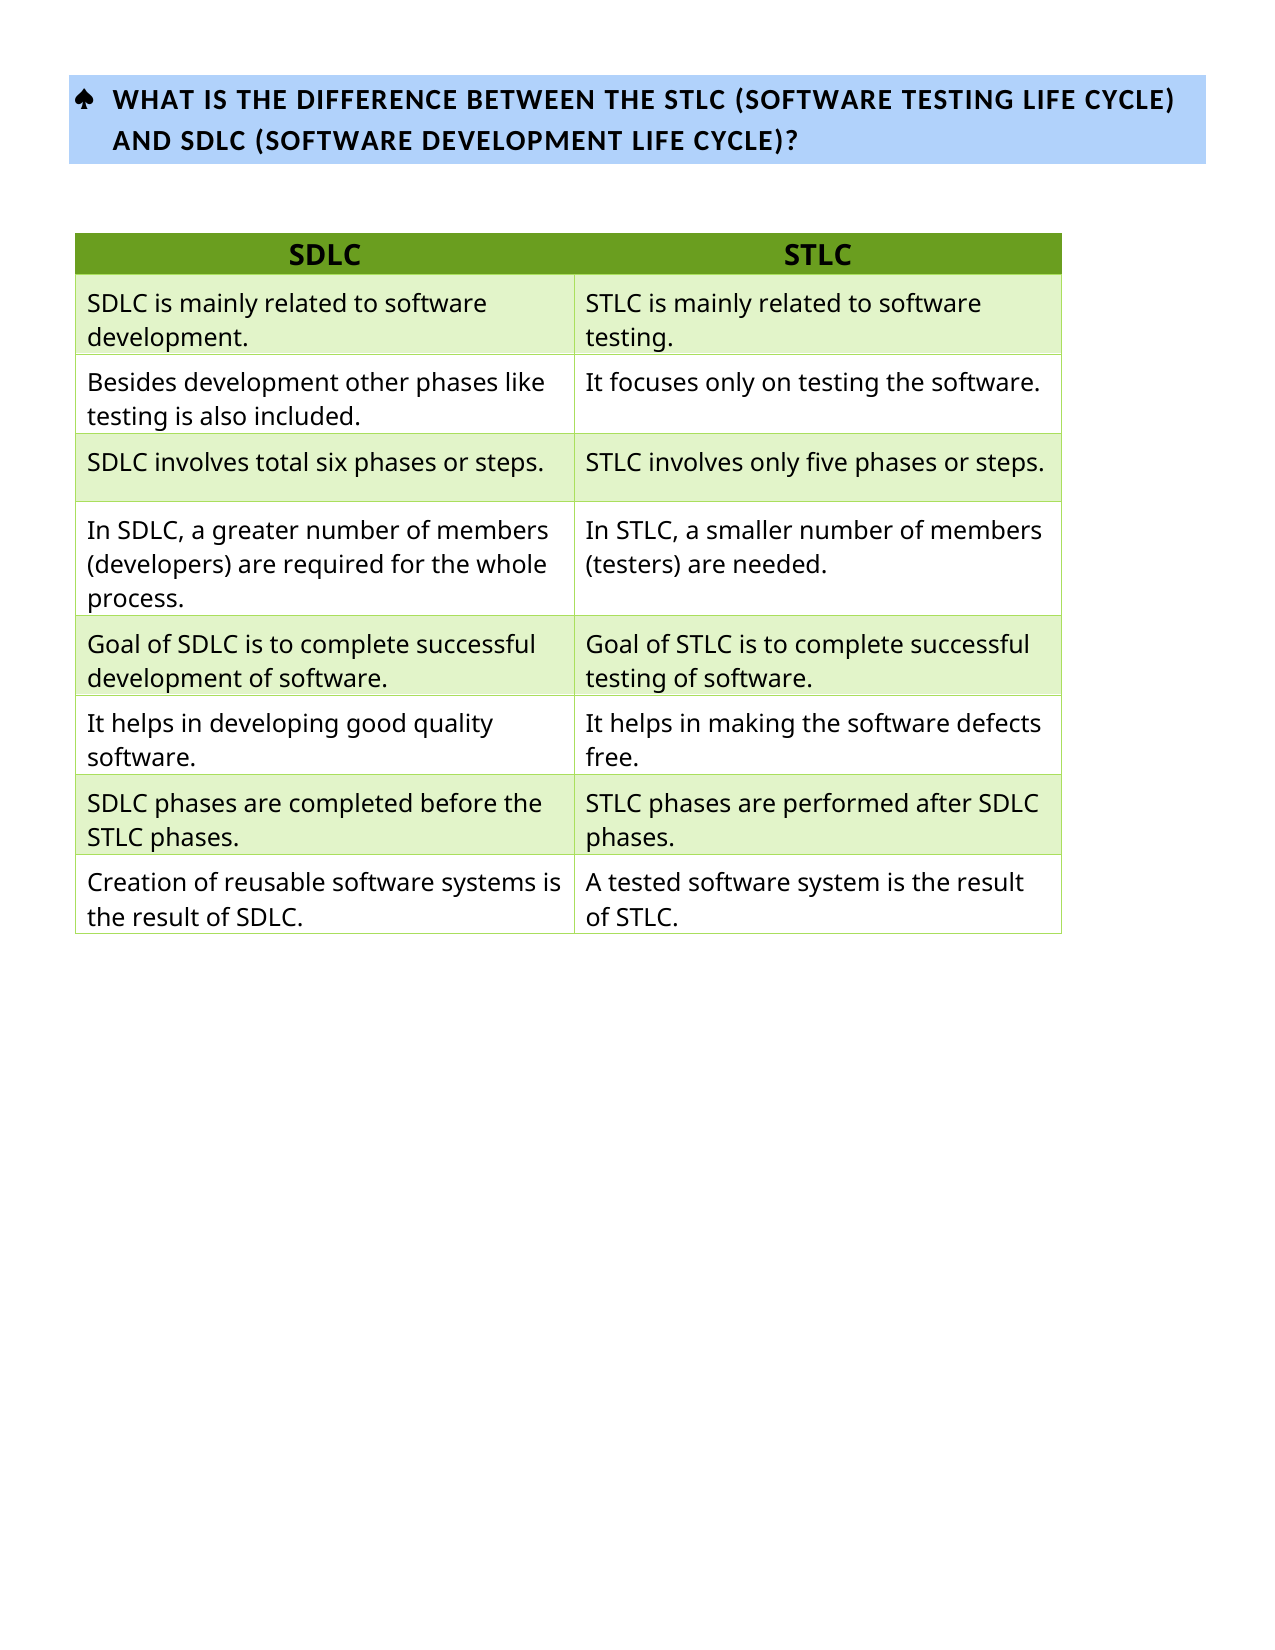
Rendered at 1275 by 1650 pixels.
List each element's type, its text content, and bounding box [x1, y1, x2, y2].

table_cell It focuses only on testing the software. [575, 355, 1061, 433]
table_cell SDLC is mainly related to software development. [76, 275, 574, 353]
table_header SDLC [76, 234, 574, 274]
table_cell SDLC involves total six phases or steps. [76, 434, 574, 501]
table_cell Goal of STLC is to complete successful testing of software. [575, 616, 1061, 694]
table_cell A tested software system is the result of STLC. [575, 855, 1061, 933]
table_cell Goal of SDLC is to complete successful development of software. [76, 616, 574, 694]
table_cell STLC is mainly related to software testing. [575, 275, 1061, 353]
table_cell In SDLC, a greater number of members (developers) are required for the whole process. [76, 502, 574, 615]
table_cell Besides development other phases like testing is also included. [76, 355, 574, 433]
table_cell In STLC, a smaller number of members (testers) are needed. [575, 502, 1061, 615]
table_header STLC [575, 234, 1061, 274]
table_cell It helps in developing good quality software. [76, 696, 574, 774]
table_cell Creation of reusable software systems is the result of SDLC. [76, 855, 574, 933]
subtitle What is the difference between the STLC (Software Testing Life Cycle) and SDLC (Software Development Life Cycle)? [75, 81, 1200, 158]
table_cell SDLC phases are completed before the STLC phases. [76, 775, 574, 854]
table_cell It helps in making the software defects free. [575, 696, 1061, 774]
table_cell STLC phases are performed after SDLC phases. [575, 775, 1061, 854]
table_cell STLC involves only five phases or steps. [575, 434, 1061, 501]
